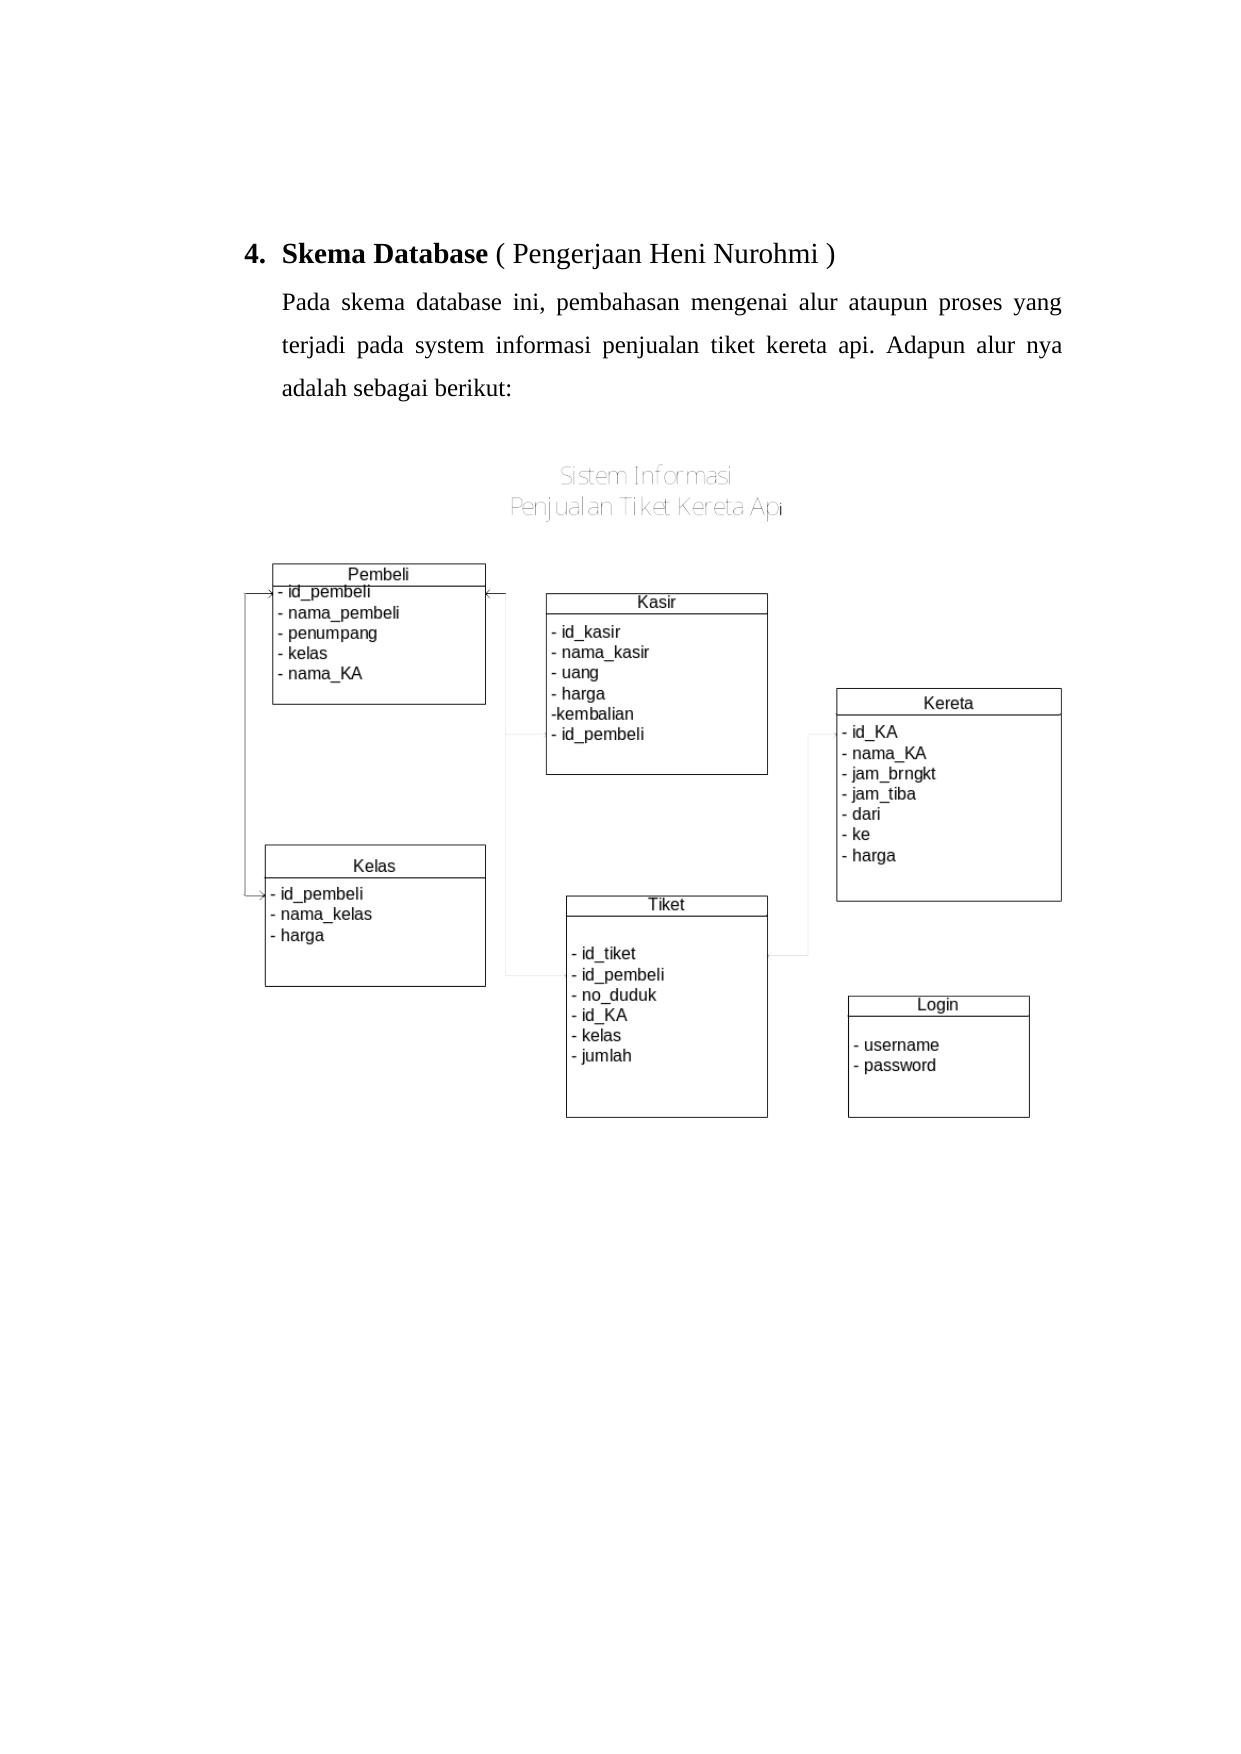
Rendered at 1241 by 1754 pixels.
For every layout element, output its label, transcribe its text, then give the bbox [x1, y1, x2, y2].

list Skema Database ( Pengerjaan Heni Nurohmi ) [244, 236, 1063, 270]
list Pada skema database ini, pembahasan mengenai alur ataupun proses yang terjadi pada system informasi penjualan tiket kereta api. Adapun alur nya adalah sebagai berikut: [282, 287, 1063, 402]
